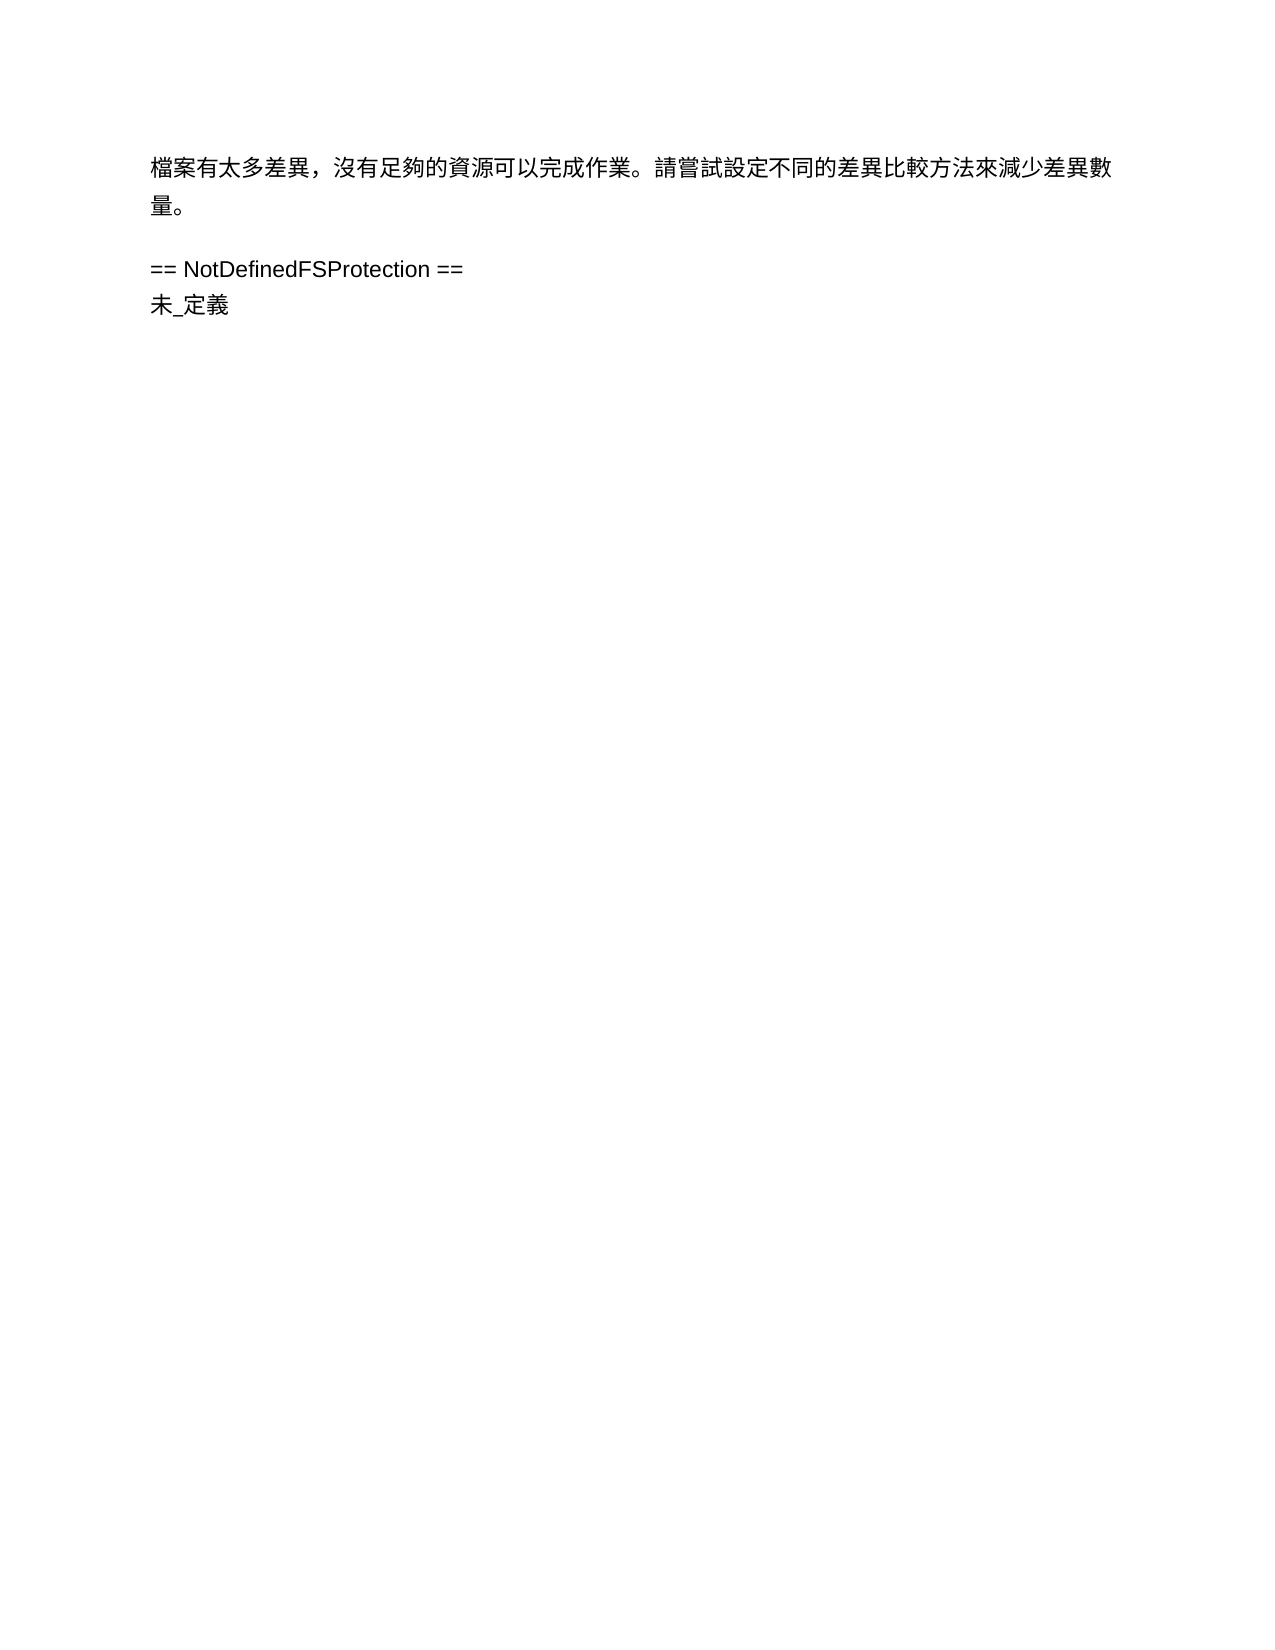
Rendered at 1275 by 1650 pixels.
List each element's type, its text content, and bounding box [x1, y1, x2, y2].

text == NotDefinedFSProtection == [150, 256, 1125, 283]
text 檔案有太多差異，沒有足夠的資源可以完成作業。請嘗試設定不同的差異比較方法來減少差異數量。 [150, 150, 1125, 221]
text 未_定義 [150, 287, 1125, 320]
